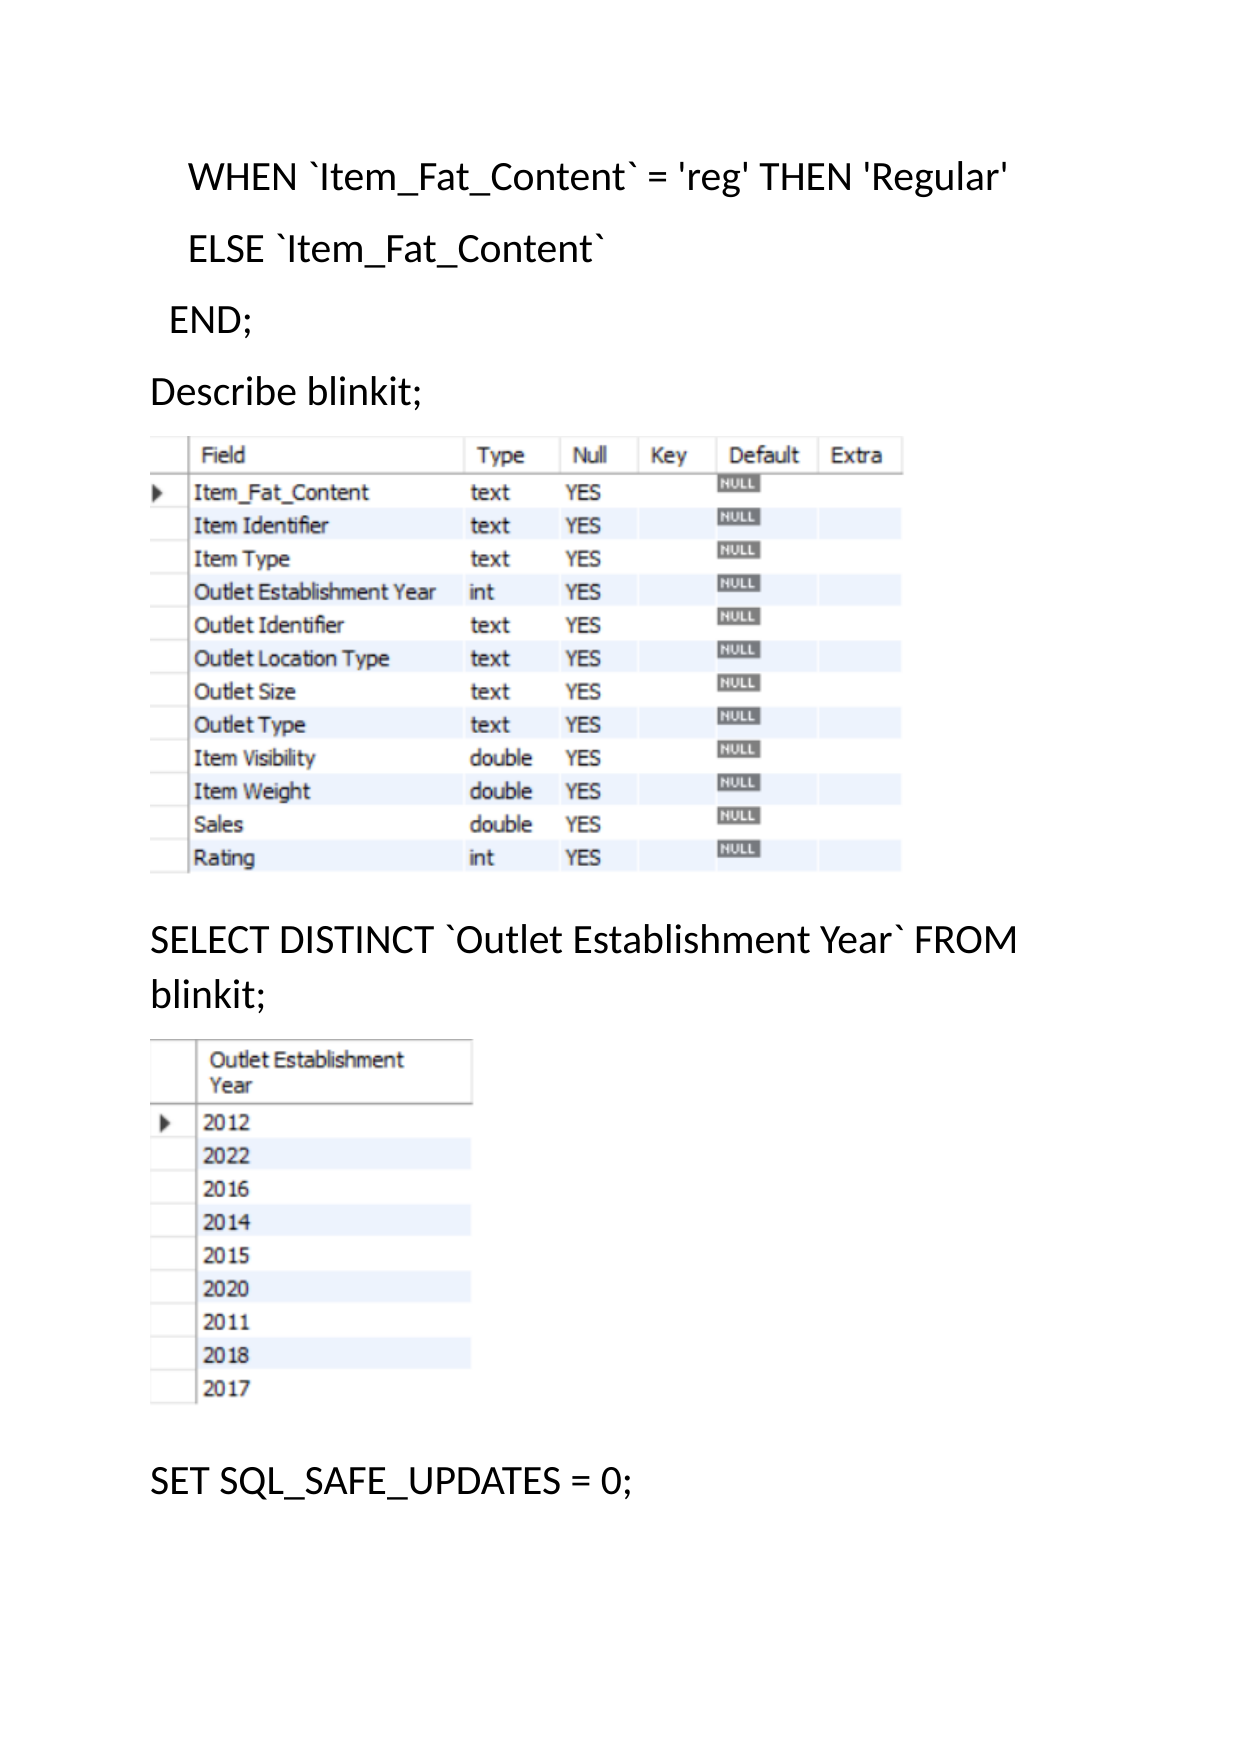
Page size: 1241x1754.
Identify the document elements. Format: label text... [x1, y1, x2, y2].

text WHEN `Item_Fat_Content` = 'reg' THEN 'Regular' [150, 150, 1090, 201]
text END; [150, 293, 1090, 344]
picture [150, 436, 951, 894]
text SET SQL_SAFE_UPDATES = 0; [150, 1454, 1090, 1504]
picture [150, 1039, 508, 1435]
text Describe blinkit; [150, 365, 1090, 416]
text SELECT DISTINCT `Outlet Establishment Year` FROM blinkit; [150, 913, 1090, 1019]
text ELSE `Item_Fat_Content` [150, 222, 1090, 272]
